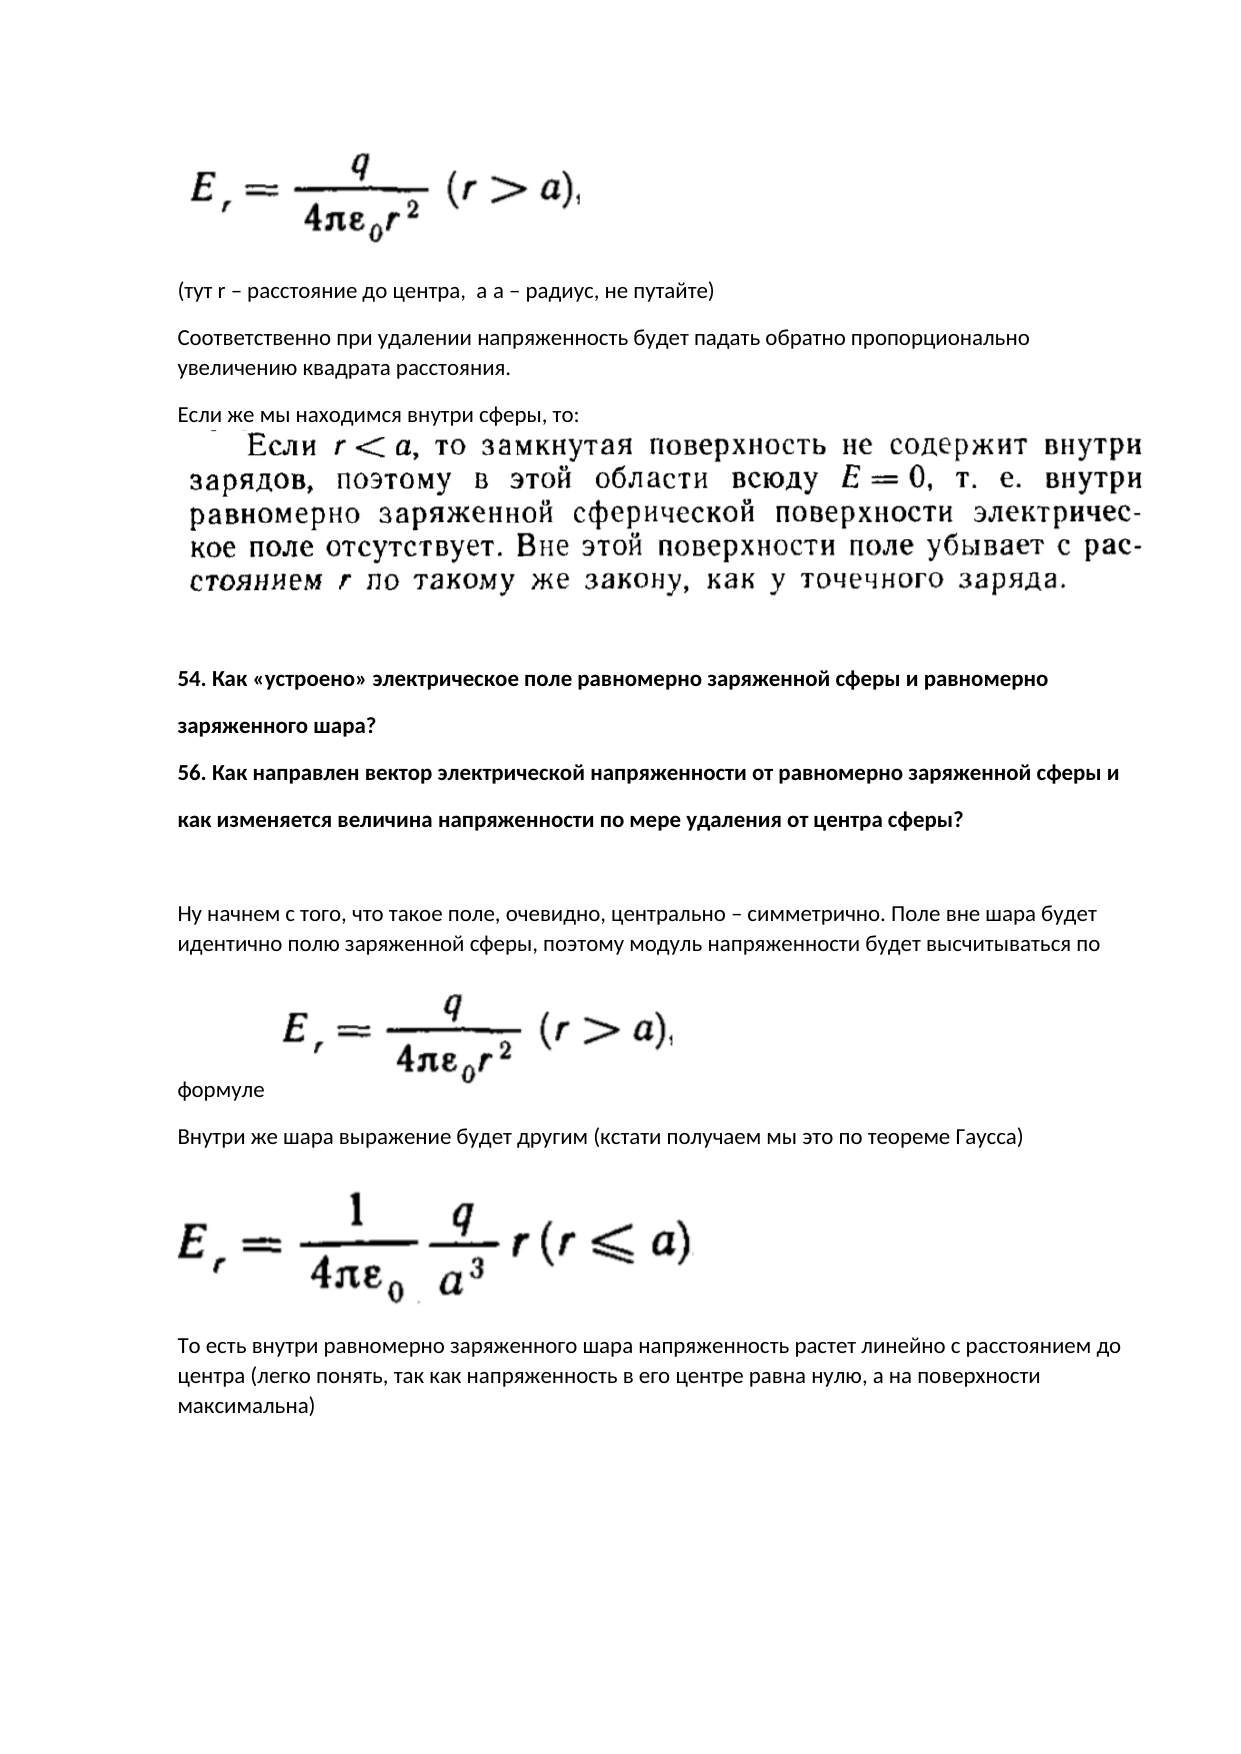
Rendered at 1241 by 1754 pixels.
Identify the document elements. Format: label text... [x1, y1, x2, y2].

text 56. Как направлен вектор электрической напряженности от равномерно заряженной сферы и [177, 758, 1152, 786]
text 54. Как «устроено» электрическое поле равномерно заряженной сферы и равномерно [177, 664, 1152, 692]
text как изменяется величина напряженности по мере удаления от центра сферы? [177, 805, 1152, 833]
text Соответственно при удалении напряженность будет падать обратно пропорционально увеличению квадрата расстояния. [177, 323, 1152, 381]
picture [269, 959, 673, 1098]
picture [177, 1169, 694, 1312]
text заряженного шара? [177, 711, 1152, 739]
text (тут r – расстояние до центра, а a – радиус, не путайте) [177, 276, 1152, 304]
picture [177, 430, 1151, 599]
picture [177, 118, 580, 257]
text То есть внутри равномерно заряженного шара напряженность растет линейно с расстоянием до центра (легко понять, так как напряженность в его центре равна нулю, а на поверхности максимальна) [177, 1331, 1152, 1419]
text Внутри же шара выражение будет другим (кстати получаем мы это по теореме Гаусса) [177, 1122, 1152, 1151]
